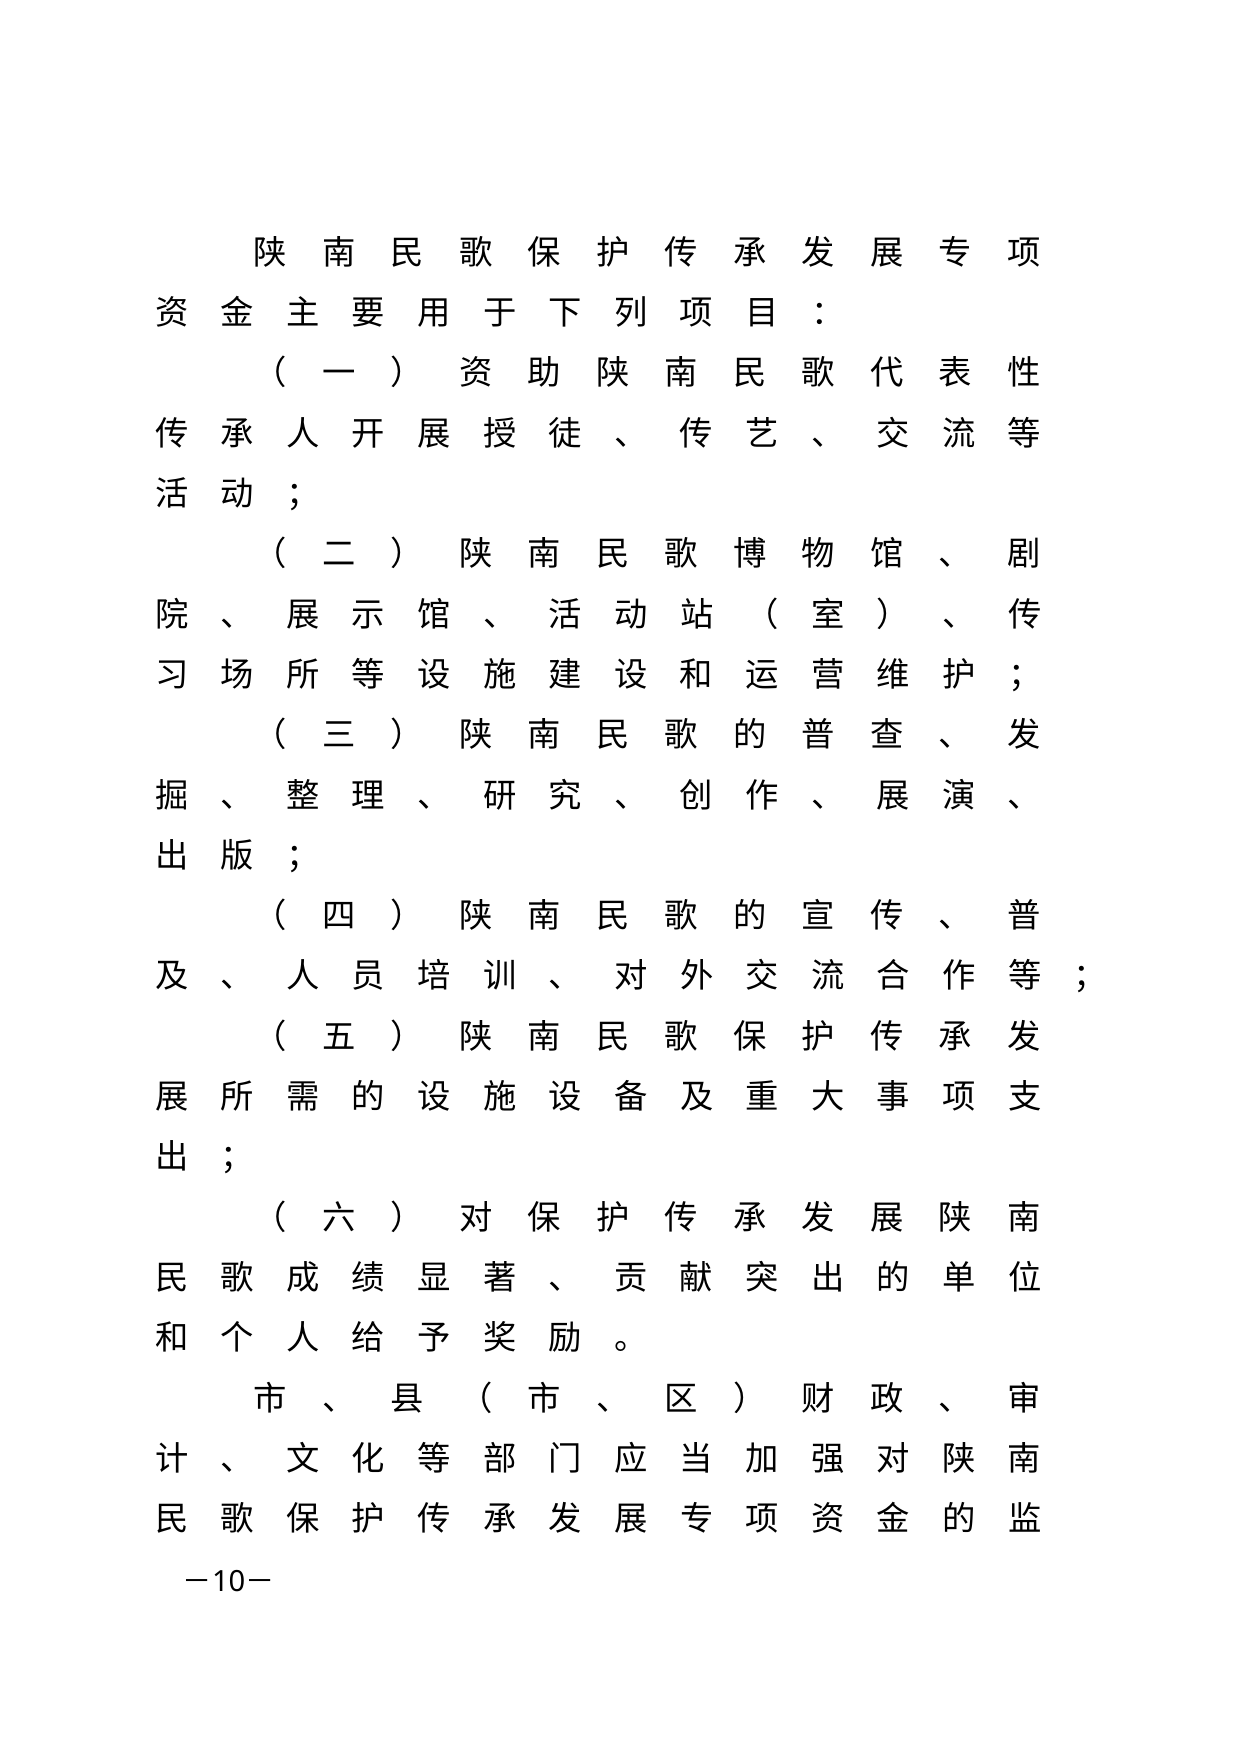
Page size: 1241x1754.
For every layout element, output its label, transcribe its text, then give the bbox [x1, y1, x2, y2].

text （三）陕南民歌的普查、发掘、整理、研究、创作、展演、出版； [155, 702, 1073, 883]
text （一）资助陕南民歌代表性传承人开展授徒、传艺、交流等活动； [155, 340, 1073, 521]
text （四）陕南民歌的宣传、普及、人员培训、对外交流合作等； [155, 883, 1073, 1003]
text 市、县（市、区）财政、审计、文化等部门应当加强对陕南民歌保护传承发展专项资金的监督管理，确保专款专用。 [155, 1365, 1073, 1546]
text 陕南民歌保护传承发展专项资金主要用于下列项目： [155, 219, 1073, 340]
text （二）陕南民歌博物馆、剧院、展示馆、活动站（室）、传习场所等设施建设和运营维护； [155, 521, 1073, 702]
text （六）对保护传承发展陕南民歌成绩显著、贡献突出的单位和个人给予奖励。 [155, 1184, 1073, 1365]
text （五）陕南民歌保护传承发展所需的设施设备及重大事项支出； [155, 1003, 1073, 1184]
